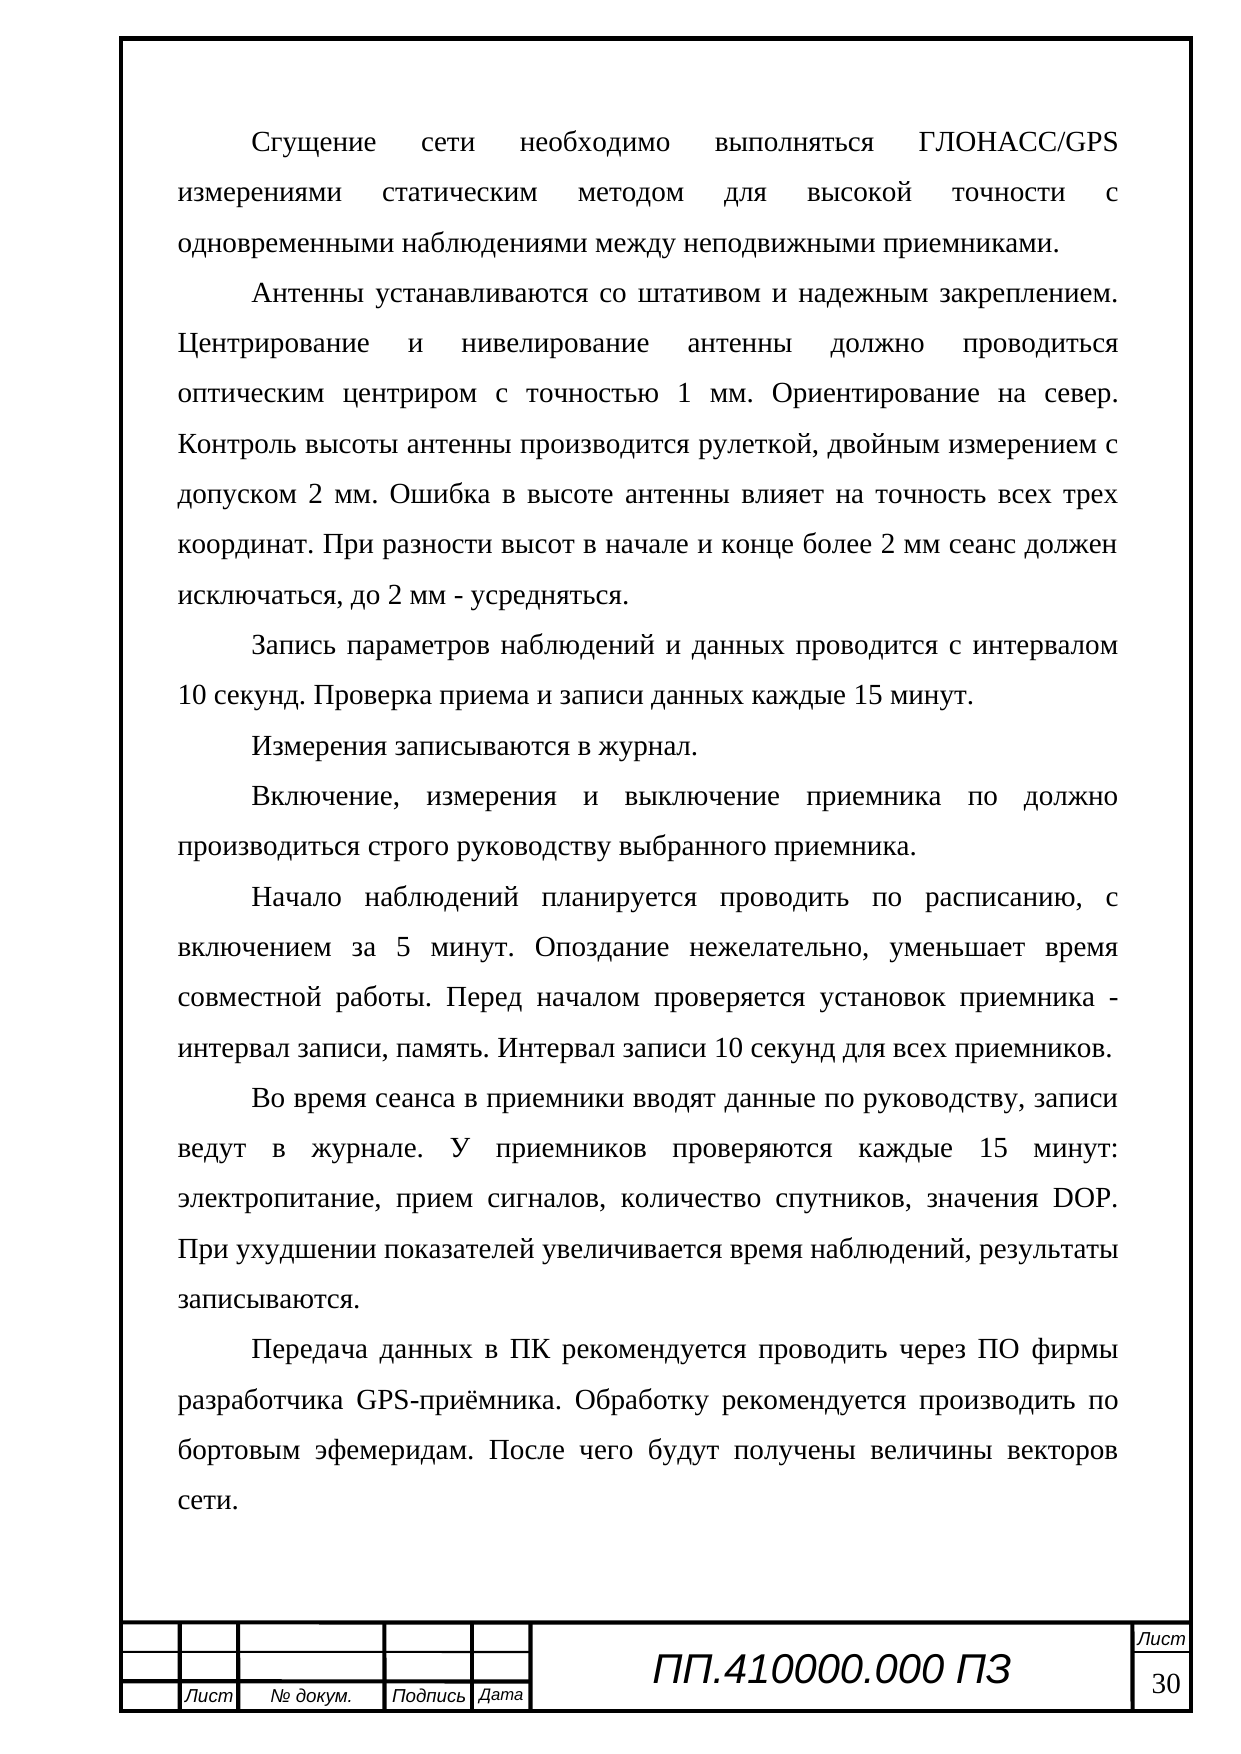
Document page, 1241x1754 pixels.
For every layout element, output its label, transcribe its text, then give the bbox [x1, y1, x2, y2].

text Начало наблюдений планируется проводить по расписанию, с включением за 5 минут. Опоздание нежелательно, уменьшает время совместной работы. Перед началом проверяется установок приемника - интервал записи, память. Интервал записи 10 секунд для всех приемников. [177, 879, 1119, 1063]
text Измерения записываются в журнал. [177, 728, 1119, 761]
text Сгущение сети необходимо выполняться ГЛОНАСС/GPS измерениями статическим методом для высокой точности с одновременными наблюдениями между неподвижными приемниками. [177, 124, 1119, 258]
text Во время сеанса в приемники вводят данные по руководству, записи ведут в журнале. У приемников проверяются каждые 15 минут: электропитание, прием сигналов, количество спутников, значения DOP. При ухудшении показателей увеличивается время наблюдений, результаты записываются. [177, 1080, 1119, 1315]
text Передача данных в ПК рекомендуется проводить через ПО фирмы разработчика GPS-приёмника. Обработку рекомендуется производить по бортовым эфемеридам. После чего будут получены величины векторов сети. [177, 1332, 1119, 1516]
text Антенны устанавливаются со штативом и надежным закреплением. Центрирование и нивелирование антенны должно проводиться оптическим центриром с точностью 1 мм. Ориентирование на север. Контроль высоты антенны производится рулеткой, двойным измерением с допуском 2 мм. Ошибка в высоте антенны влияет на точность всех трех координат. При разности высот в начале и конце более 2 мм сеанс должен исключаться, до 2 мм - усредняться. [177, 275, 1119, 610]
text Включение, измерения и выключение приемника по должно производиться строго руководству выбранного приемника. [177, 778, 1119, 862]
text Запись параметров наблюдений и данных проводится с интервалом 10 секунд. Проверка приема и записи данных каждые 15 минут. [177, 627, 1119, 711]
